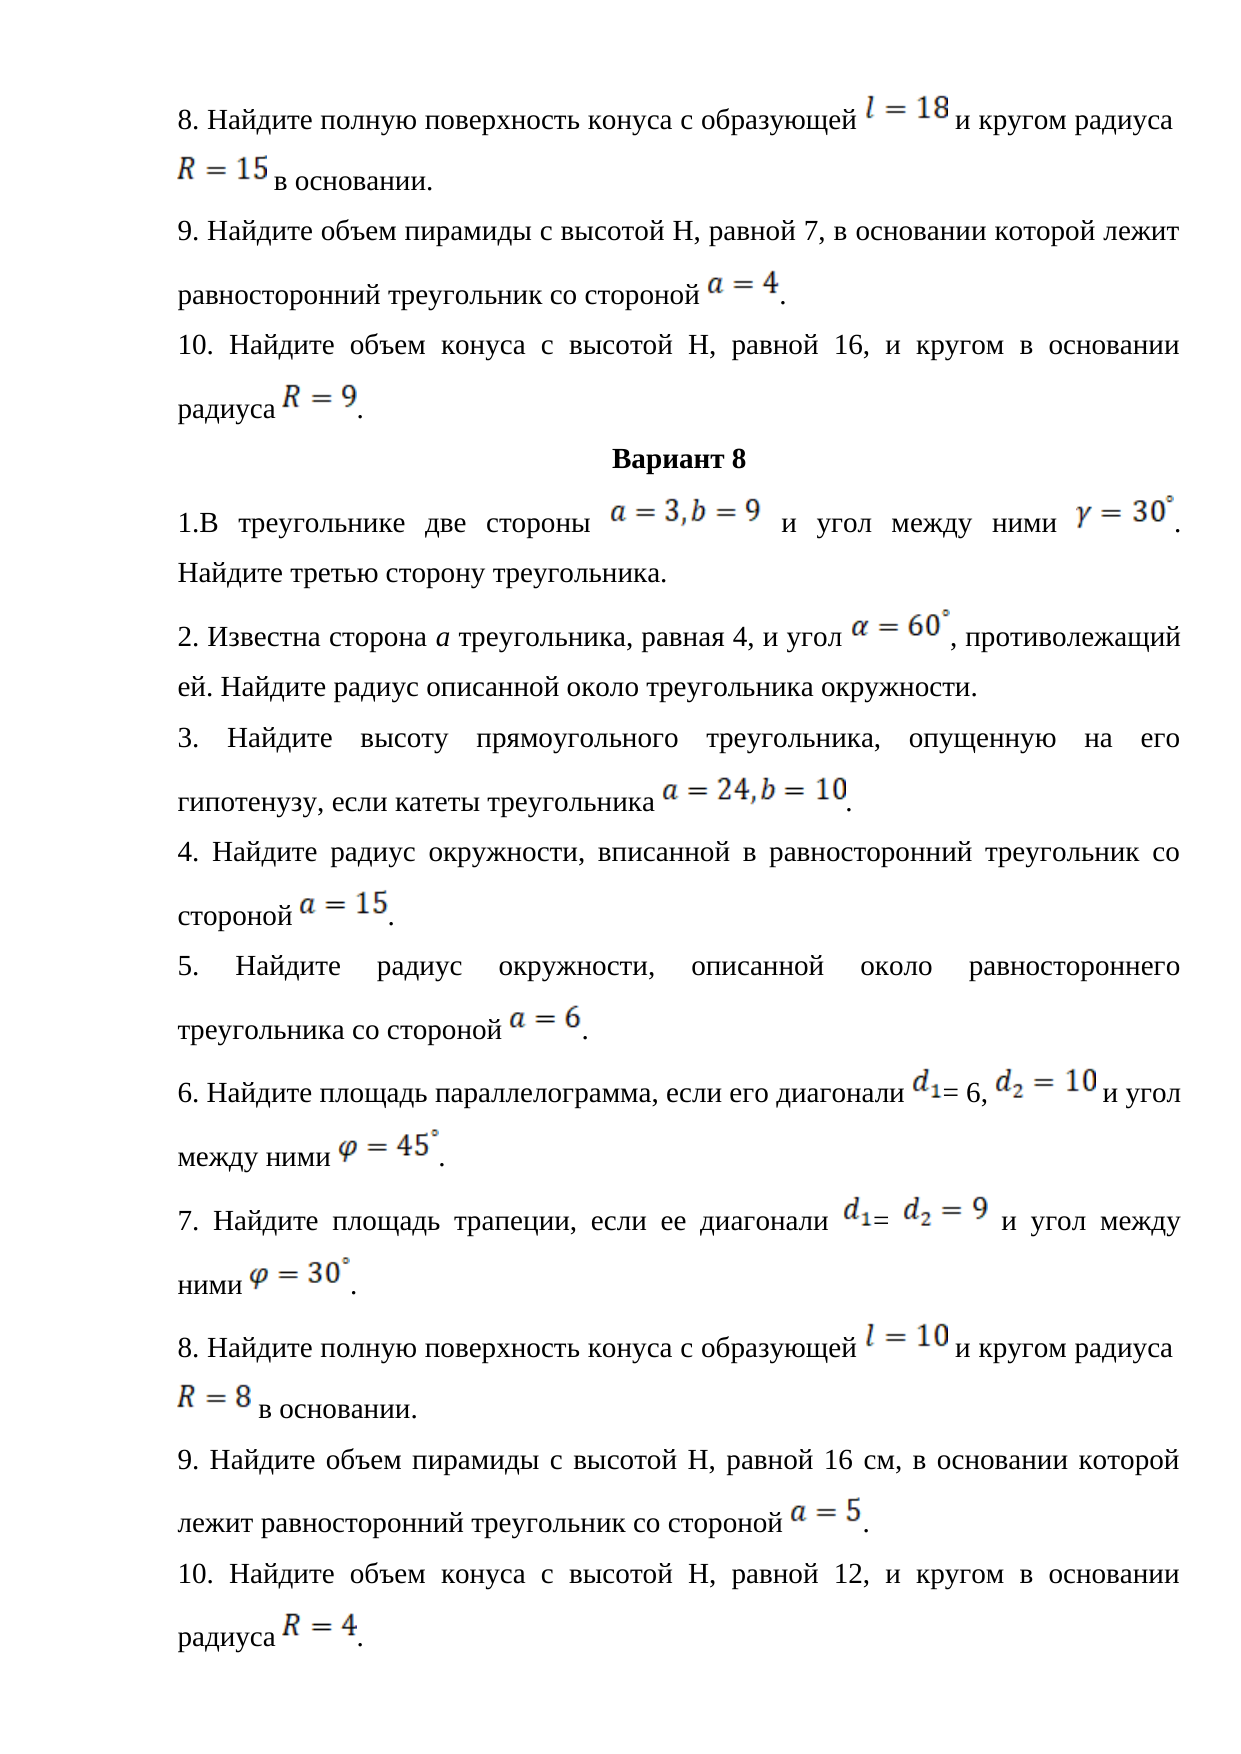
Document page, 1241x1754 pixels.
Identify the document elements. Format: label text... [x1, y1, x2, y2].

text 7. Найдите площадь трапеции, если ее диагонали = и угол между ними . [177, 1189, 1181, 1300]
picture [282, 377, 357, 419]
picture [790, 1491, 863, 1533]
picture [865, 88, 948, 130]
text 10. Найдите объем конуса с высотой Н, равной 12, и кругом в основании радиуса . [177, 1556, 1181, 1653]
text Вариант 8 [177, 441, 1181, 475]
picture [707, 263, 780, 305]
text 8. Найдите полную поверхность конуса с образующей и кругом радиуса в основании. [177, 89, 1181, 197]
picture [338, 1125, 439, 1167]
text 10. Найдите объем конуса с высотой Н, равной 16, и кругом в основании радиуса . [177, 327, 1181, 425]
picture [509, 998, 582, 1039]
picture [610, 491, 762, 533]
picture [903, 1189, 988, 1231]
text 3. Найдите высоту прямоугольного треугольника, опущенную на его гипотенузу, если катеты треугольника . [177, 720, 1181, 817]
text 2. Известна сторона а треугольника, равная 4, и угол , противолежащий ей. Найдите радиус описанной около треугольника окружности. [177, 606, 1181, 703]
picture [249, 1253, 350, 1294]
picture [177, 1377, 251, 1419]
text 5. Найдите радиус окружности, описанной около равностороннего треугольника со стороной . [177, 948, 1181, 1045]
picture [865, 1316, 948, 1358]
picture [662, 770, 846, 811]
text 9. Найдите объем пирамиды с высотой Н, равной , в основании которой лежит равносторонний треугольник со стороной . [177, 1442, 1181, 1539]
picture [843, 1189, 873, 1231]
text 8. Найдите полную поверхность конуса с образующей и кругом радиуса в основании. [177, 1317, 1181, 1425]
picture [1076, 491, 1174, 533]
picture [299, 884, 388, 925]
text 1.В треугольнике две стороны и угол между ними . Найдите третью сторону треугольника. [177, 492, 1181, 589]
picture [851, 605, 950, 647]
text 9. Найдите объем пирамиды с высотой Н, равной 7, в основании которой лежит равносторонний треугольник со стороной . [177, 213, 1181, 311]
picture [995, 1061, 1096, 1103]
picture [912, 1061, 943, 1103]
text 4. Найдите радиус окружности, вписанной в равносторонний треугольник со стороной . [177, 834, 1181, 931]
picture [282, 1606, 357, 1647]
text 6. Найдите площадь параллелограмма, если его диагонали = 6, и угол между ними . [177, 1062, 1181, 1173]
picture [177, 149, 267, 191]
